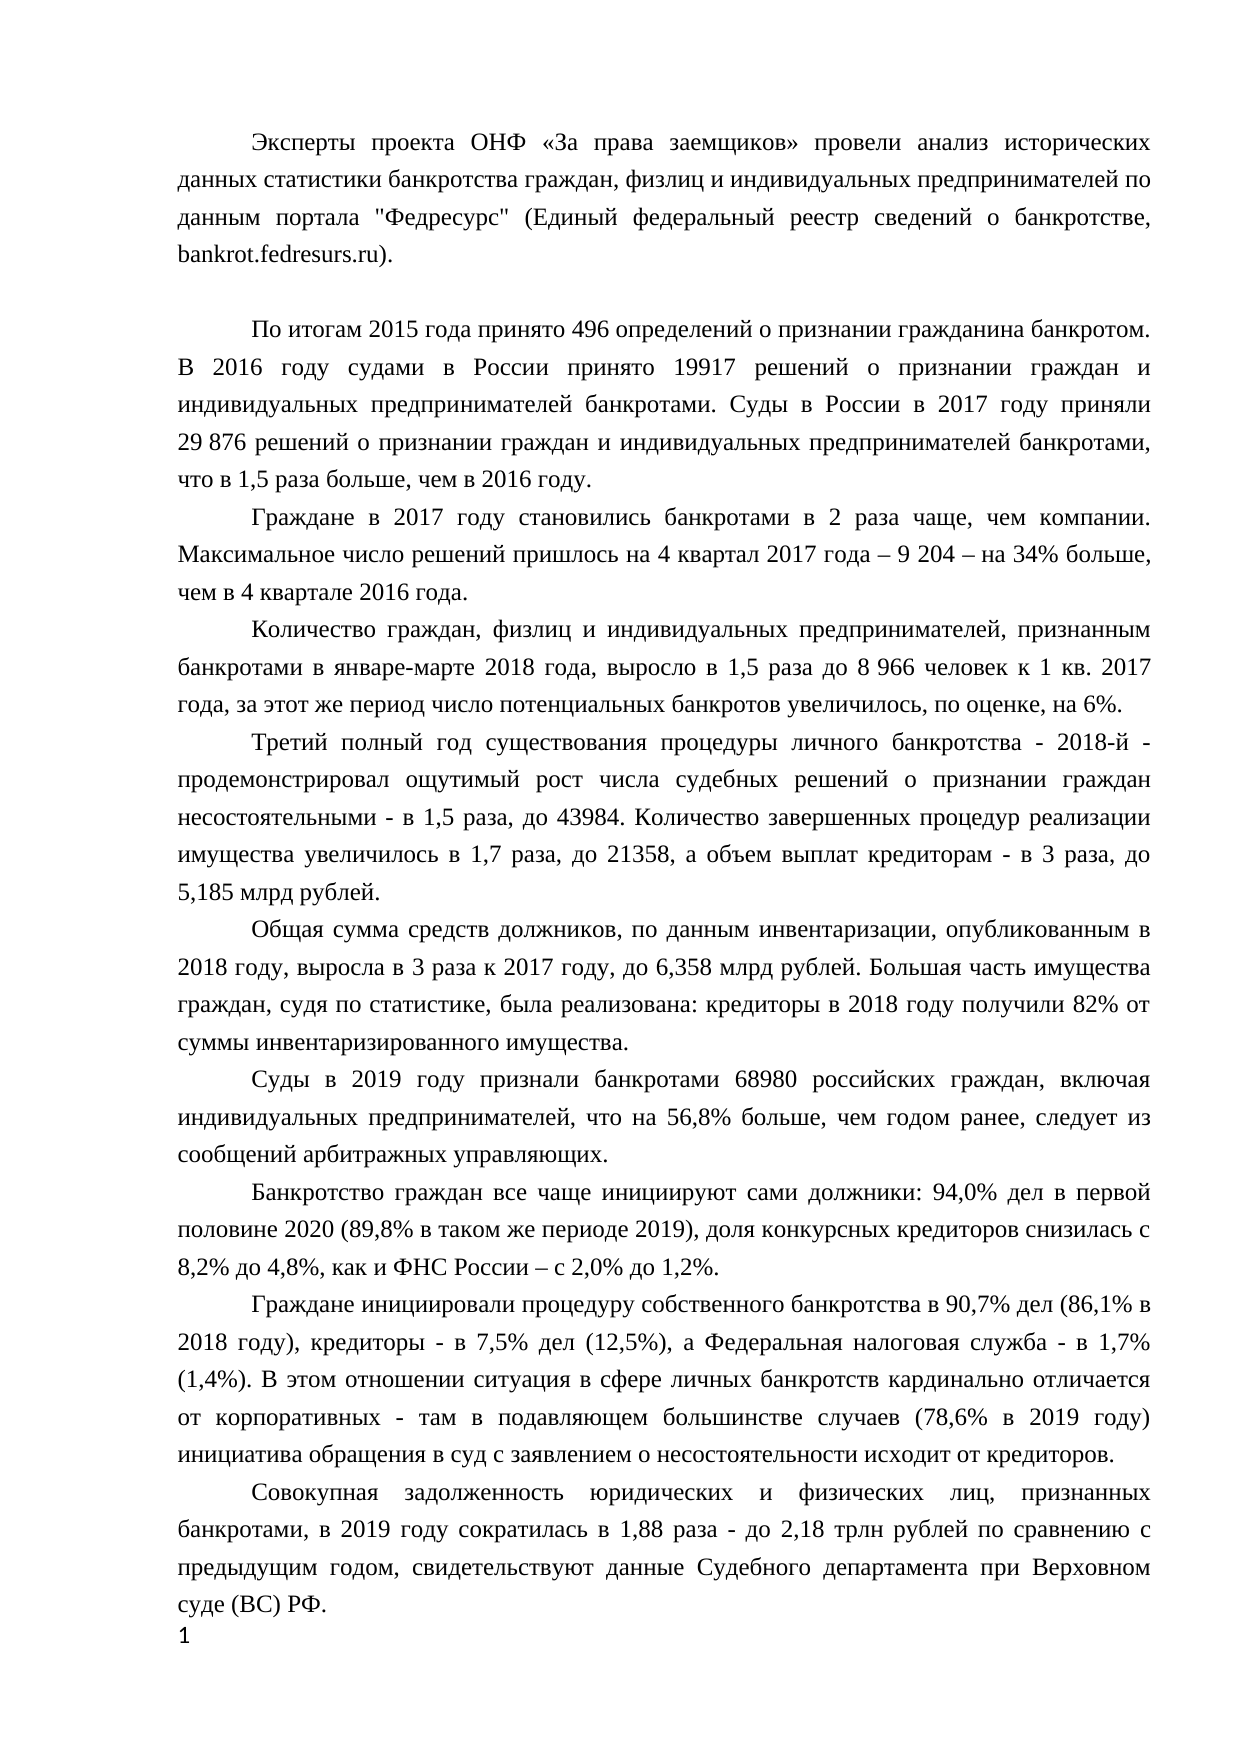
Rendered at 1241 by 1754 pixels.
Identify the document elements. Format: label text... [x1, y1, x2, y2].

text Эксперты проекта ОНФ «За права заемщиков» провели анализ исторических данных статистики банкротства граждан, физлиц и индивидуальных предпринимателей по данным портала "Федресурс" (Единый федеральный реестр сведений о банкротстве, bankrot.fedresurs.ru). [177, 118, 1152, 268]
text По итогам 2015 года принято 496 определений о признании гражданина банкротом. В 2016 году судами в России принято 19917 решений о признании граждан и индивидуальных предпринимателей банкротами. Суды в России в 2017 году приняли 29 876 решений о признании граждан и индивидуальных предпринимателей банкротами, что в 1,5 раза больше, чем в 2016 году. [177, 306, 1152, 493]
text Совокупная задолженность юридических и физических лиц, признанных банкротами, в 2019 году сократилась в 1,88 раза - до 2,18 трлн рублей по сравнению с предыдущим годом, свидетельствуют данные Судебного департамента при Верховном суде (ВС) РФ. [177, 1468, 1152, 1618]
text Третий полный год существования процедуры личного банкротства - 2018-й - продемонстрировал ощутимый рост числа судебных решений о признании граждан несостоятельными - в 1,5 раза, до 43984. Количество завершенных процедур реализации имущества увеличилось в 1,7 раза, до 21358, а объем выплат кредиторам - в 3 раза, до 5,185 млрд рублей. [177, 718, 1152, 906]
text Граждане инициировали процедуру собственного банкротства в 90,7% дел (86,1% в 2018 году), кредиторы - в 7,5% дел (12,5%), а Федеральная налоговая служба - в 1,7% (1,4%). В этом отношении ситуация в сфере личных банкротств кардинально отличается от корпоративных - там в подавляющем большинстве случаев (78,6% в 2019 году) инициатива обращения в суд с заявлением о несостоятельности исходит от кредиторов. [177, 1281, 1152, 1468]
text Банкротство граждан все чаще инициируют сами должники: 94,0% дел в первой половине 2020 (89,8% в таком же периоде 2019), доля конкурсных кредиторов снизилась с 8,2% до 4,8%, как и ФНС России – с 2,0% до 1,2%. [177, 1168, 1152, 1281]
text Граждане в 2017 году становились банкротами в 2 раза чаще, чем компании. Максимальное число решений пришлось на 4 квартал 2017 года – 9 204 – на 34% больше, чем в 4 квартале 2016 года. [177, 493, 1152, 606]
text Количество граждан, физлиц и индивидуальных предпринимателей, признанным банкротами в январе-марте 2018 года, выросло в 1,5 раза до 8 966 человек к 1 кв. 2017 года, за этот же период число потенциальных банкротов увеличилось, по оценке, на 6%. [177, 606, 1152, 718]
text Суды в 2019 году признали банкротами 68980 российских граждан, включая индивидуальных предпринимателей, что на 56,8% больше, чем годом ранее, следует из сообщений арбитражных управляющих. [177, 1056, 1152, 1168]
text Общая сумма средств должников, по данным инвентаризации, опубликованным в 2018 году, выросла в 3 раза к 2017 году, до 6,358 млрд рублей. Большая часть имущества граждан, судя по статистике, была реализована: кредиторы в 2018 году получили 82% от суммы инвентаризированного имущества. [177, 906, 1152, 1056]
